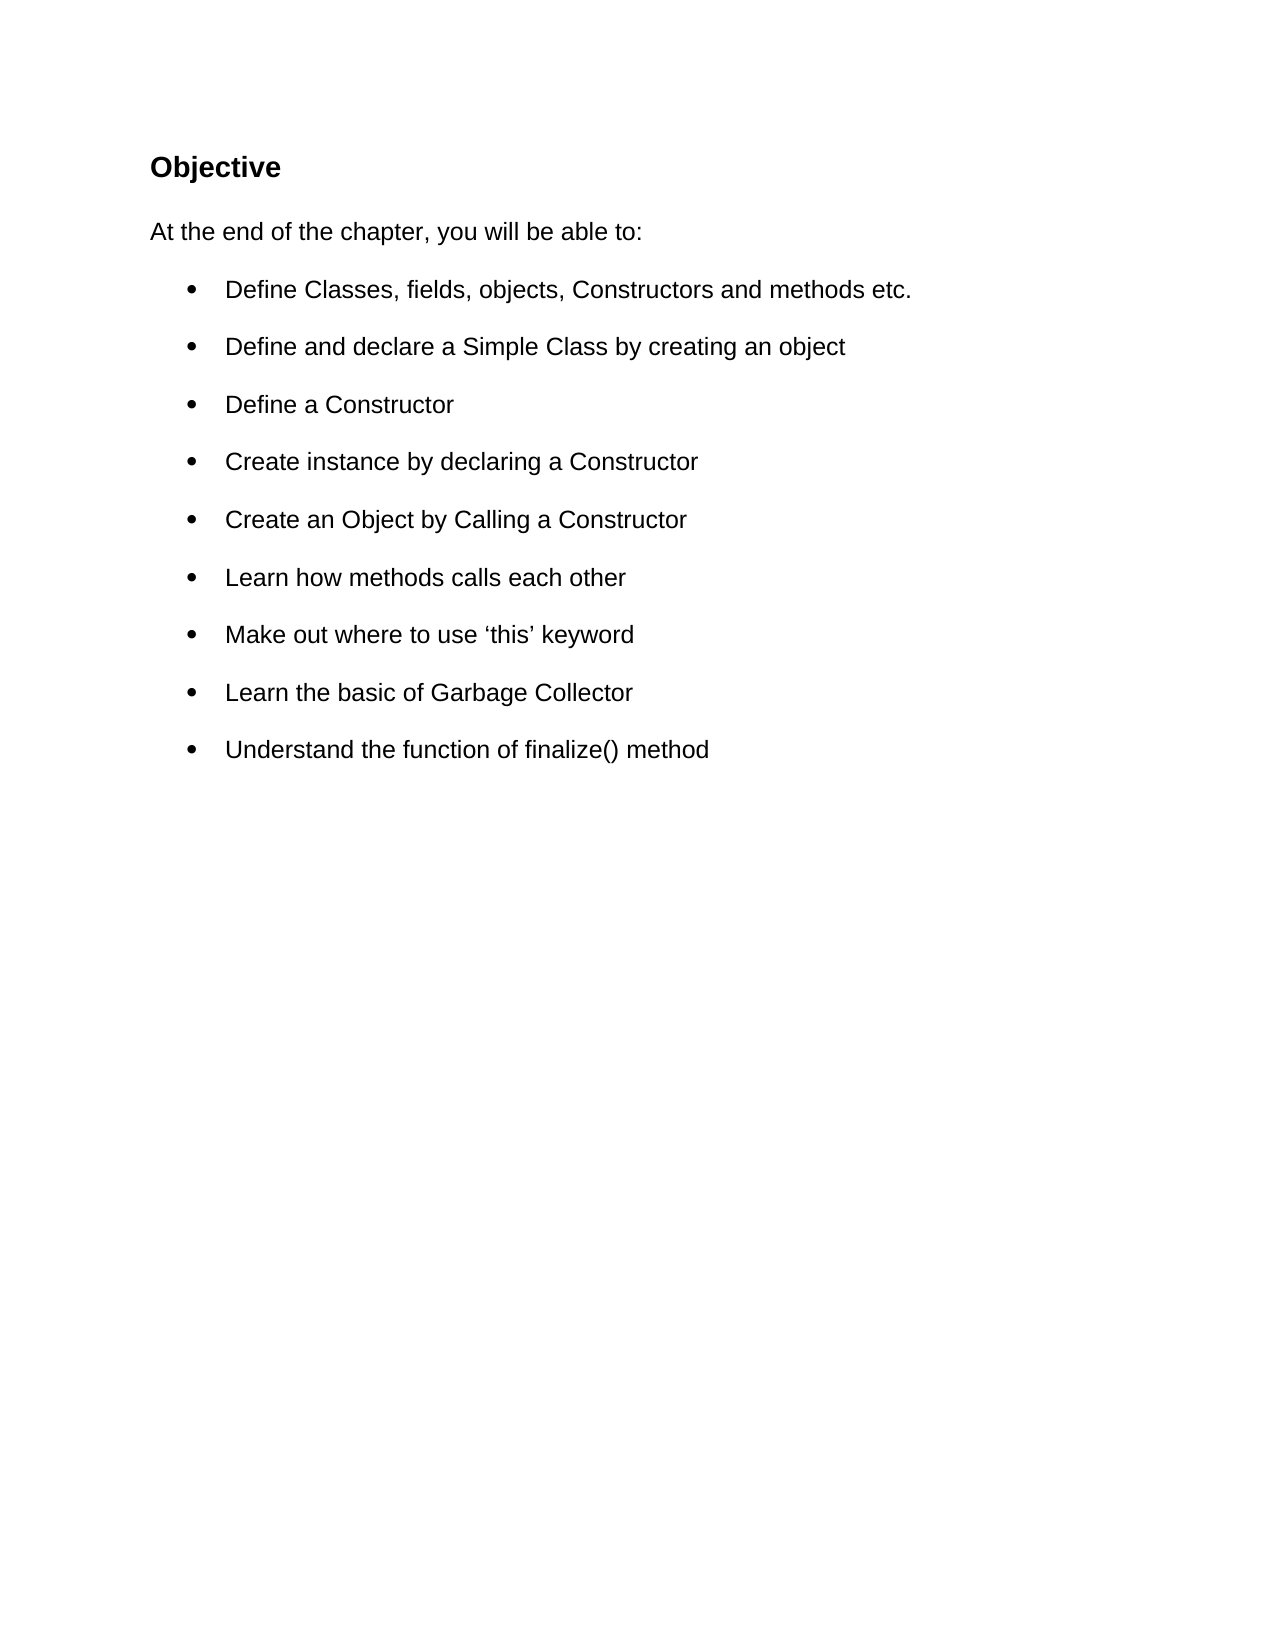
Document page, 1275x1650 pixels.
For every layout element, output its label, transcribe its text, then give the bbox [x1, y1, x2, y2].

list Create an Object by Calling a Constructor [187, 505, 1125, 534]
list Define a Constructor [187, 390, 1125, 419]
list Define and declare a Simple Class by creating an object [187, 332, 1125, 361]
list Define Classes, fields, objects, Constructors and methods etc. [187, 274, 1125, 303]
text At the end of the chapter, you will be able to: [150, 217, 1125, 246]
text Objective [150, 150, 1125, 183]
list Create instance by declaring a Constructor [187, 447, 1125, 476]
list Learn how methods calls each other [187, 563, 1125, 591]
list Understand the function of finalize() method [187, 735, 1125, 764]
list Learn the basic of Garbage Collector [187, 678, 1125, 707]
list Make out where to use ‘this’ keyword [187, 620, 1125, 649]
